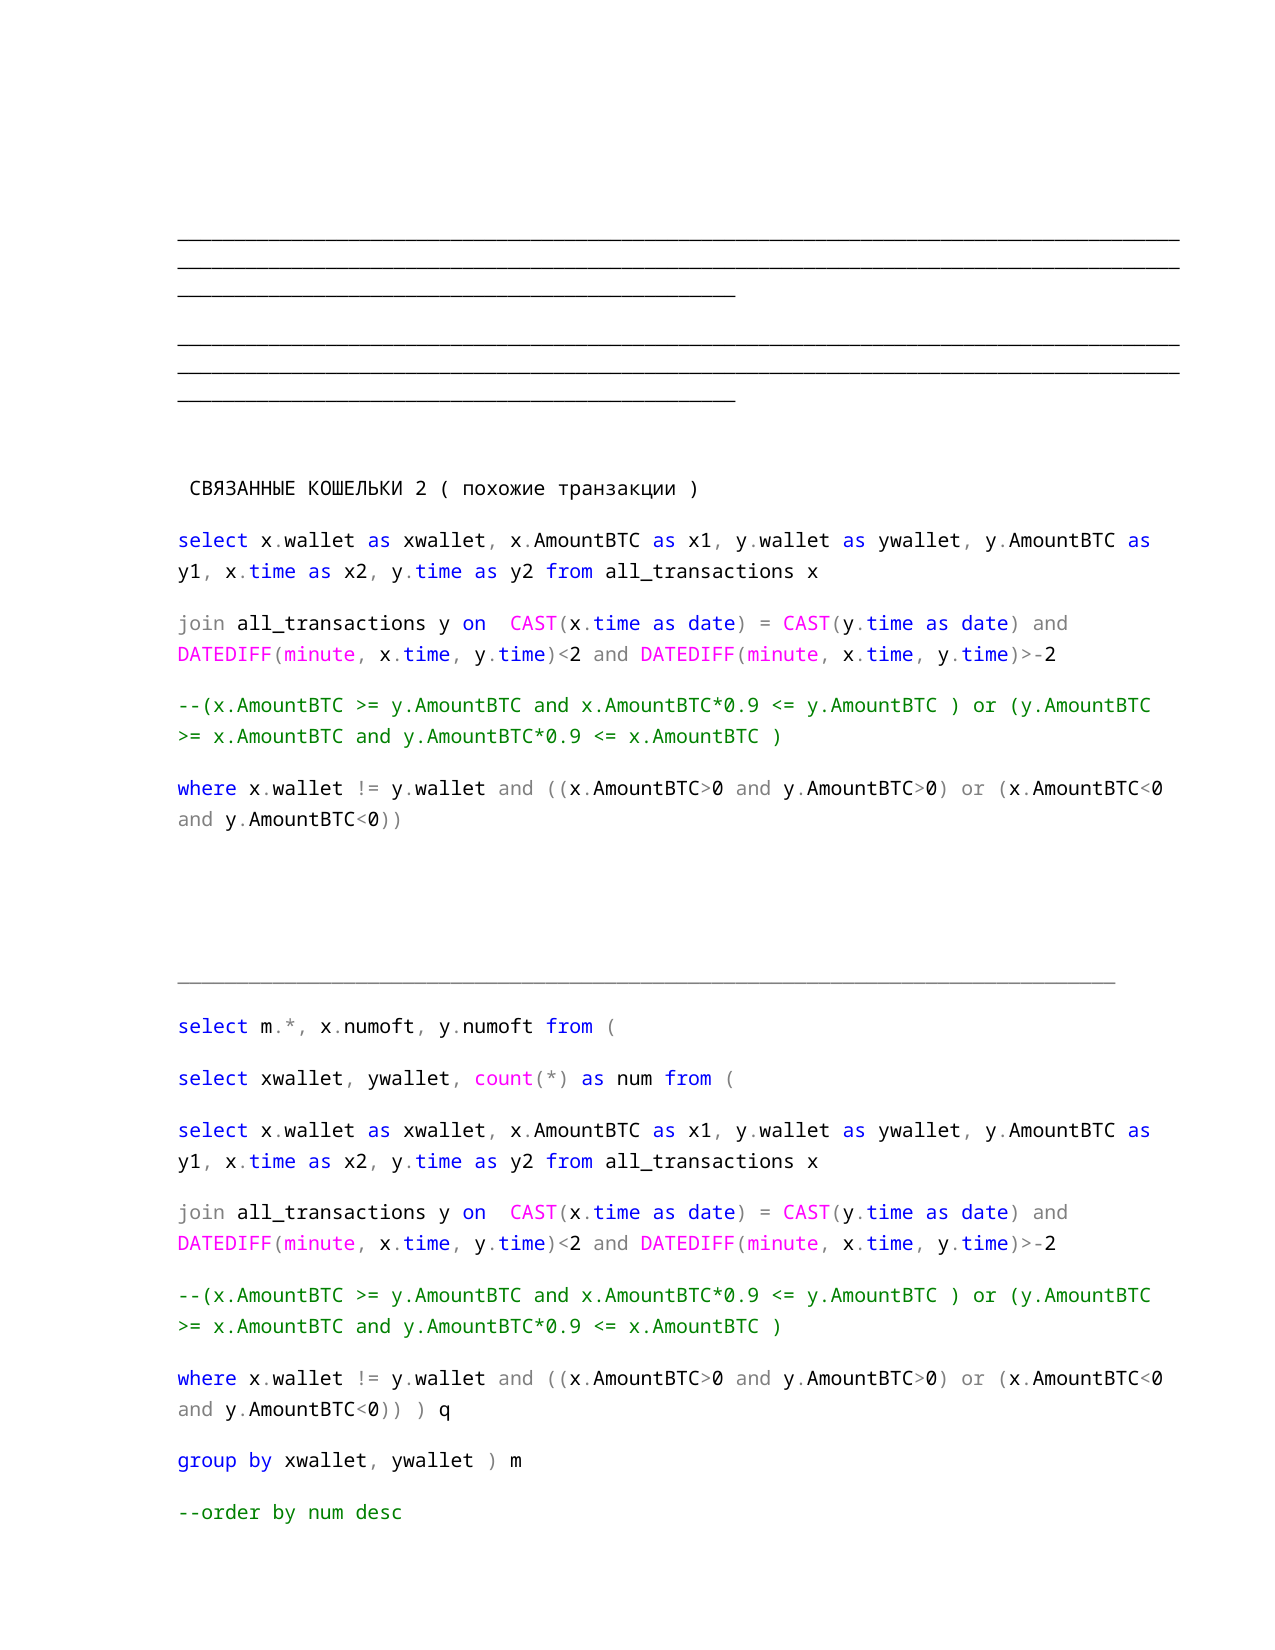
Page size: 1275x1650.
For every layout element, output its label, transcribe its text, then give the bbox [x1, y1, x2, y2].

text select x.wallet as xwallet, x.AmountBTC as x1, y.wallet as ywallet, y.AmountBTC as y1, x.time as x2, y.time as y2 from all_transactions x [177, 1116, 1186, 1174]
text _________________________________________________________________________________________________________________________________________________________________________________________________________________________________ [177, 321, 1186, 405]
text join all_transactions y on CAST(x.time as date) = CAST(y.time as date) and DATEDIFF(minute, x.time, y.time)<2 and DATEDIFF(minute, x.time, y.time)>-2 [177, 1199, 1186, 1257]
text select m.*, x.numoft, y.numoft from ( [177, 1012, 1186, 1039]
text where x.wallet != y.wallet and ((x.AmountBTC>0 and y.AmountBTC>0) or (x.AmountBTC<0 and y.AmountBTC<0)) ) q [177, 1364, 1186, 1422]
text where x.wallet != y.wallet and ((x.AmountBTC>0 and y.AmountBTC>0) or (x.AmountBTC<0 and y.AmountBTC<0)) [177, 774, 1186, 832]
text _______________________________________________________________________________ [177, 961, 1186, 988]
text select x.wallet as xwallet, x.AmountBTC as x1, y.wallet as ywallet, y.AmountBTC as y1, x.time as x2, y.time as y2 from all_transactions x [177, 526, 1186, 584]
text select xwallet, ywallet, count(*) as num from ( [177, 1064, 1186, 1091]
text join all_transactions y on CAST(x.time as date) = CAST(y.time as date) and DATEDIFF(minute, x.time, y.time)<2 and DATEDIFF(minute, x.time, y.time)>-2 [177, 609, 1186, 667]
text group by xwallet, ywallet ) m [177, 1447, 1186, 1474]
text СВЯЗАННЫЕ КОШЕЛЬКИ 2 ( похожие транзакции ) [177, 474, 1186, 501]
text --(x.AmountBTC >= y.AmountBTC and x.AmountBTC*0.9 <= y.AmountBTC ) or (y.AmountBTC >= x.AmountBTC and y.AmountBTC*0.9 <= x.AmountBTC ) [177, 1281, 1186, 1339]
text _________________________________________________________________________________________________________________________________________________________________________________________________________________________________ [177, 216, 1186, 300]
text --order by num desc [177, 1498, 1186, 1526]
text --(x.AmountBTC >= y.AmountBTC and x.AmountBTC*0.9 <= y.AmountBTC ) or (y.AmountBTC >= x.AmountBTC and y.AmountBTC*0.9 <= x.AmountBTC ) [177, 692, 1186, 749]
